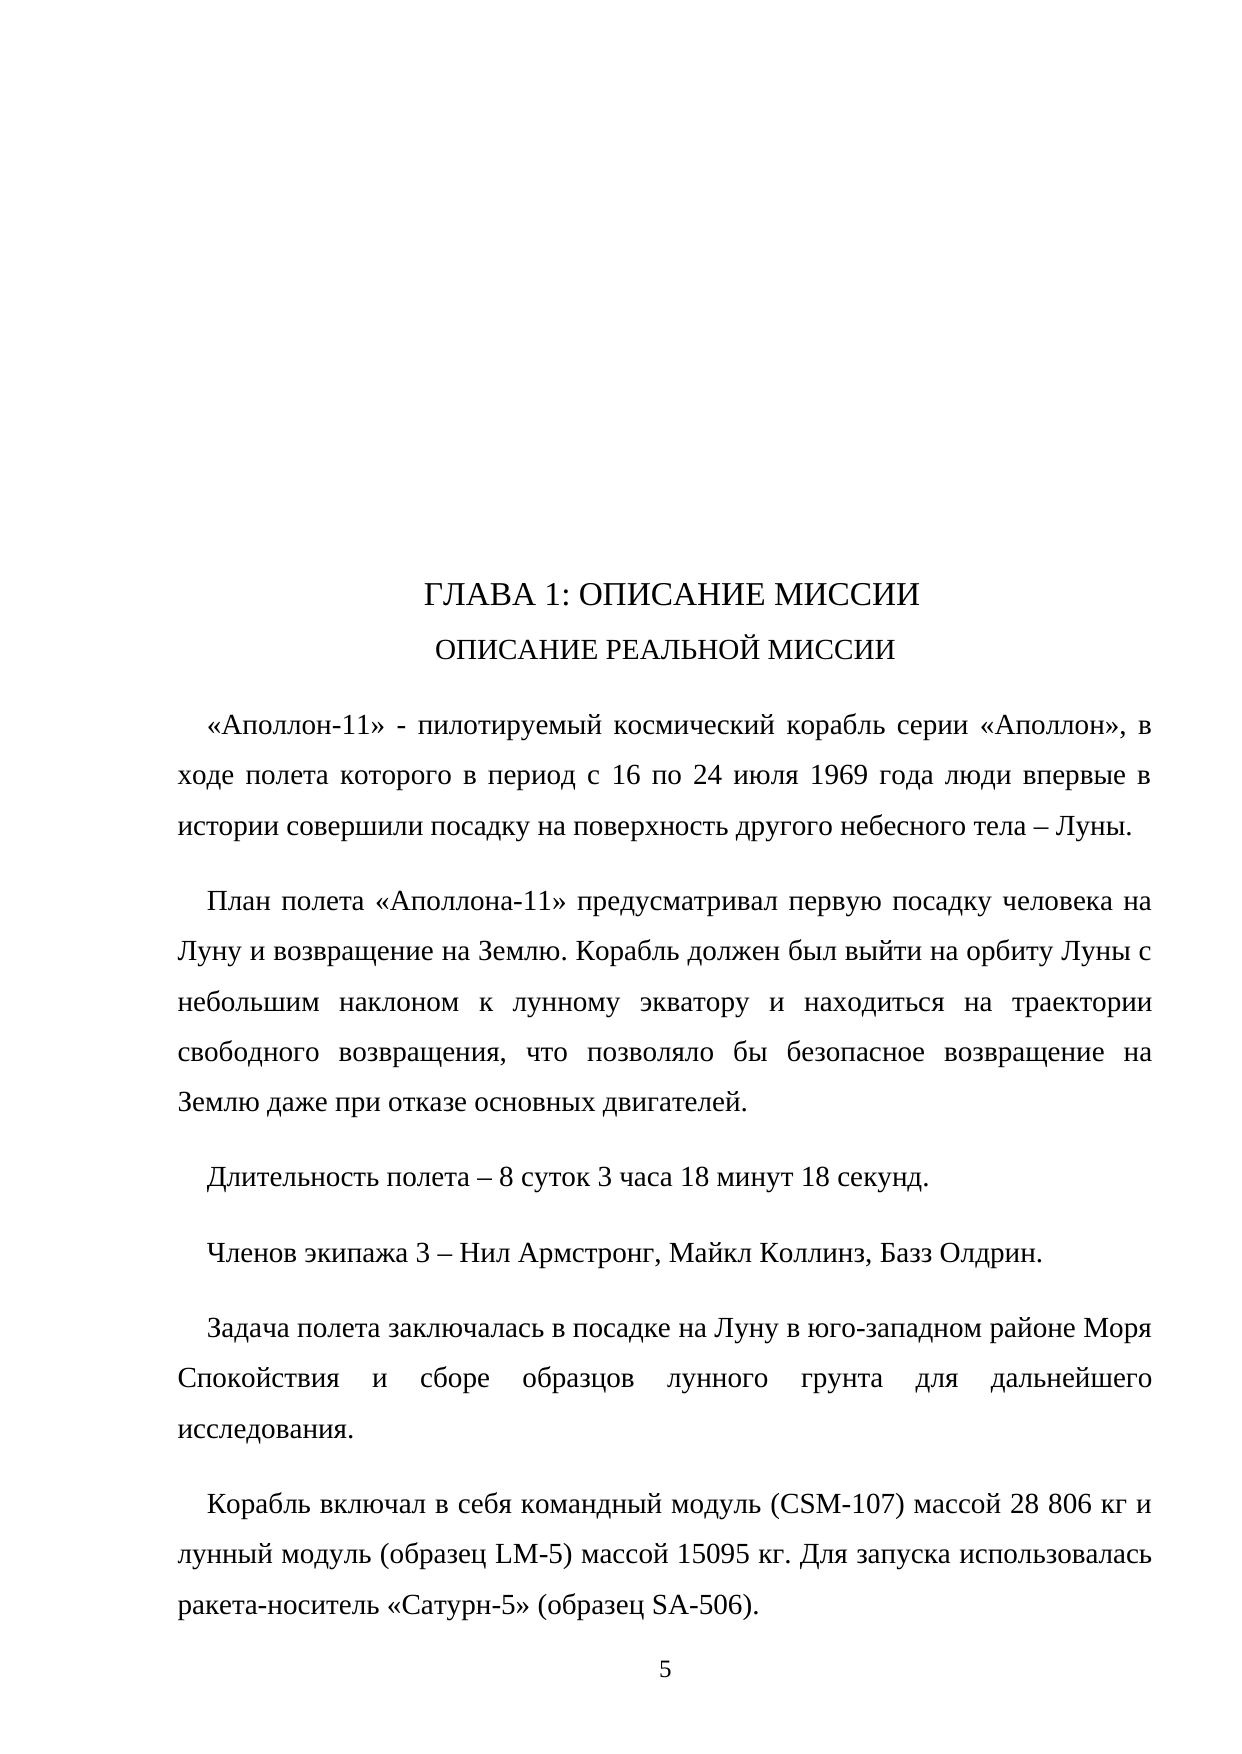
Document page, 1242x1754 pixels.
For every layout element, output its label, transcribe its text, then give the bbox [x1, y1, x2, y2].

text «Аполлон-11» - пилотируемый космический корабль серии «Аполлон», в ходе полета которого в период с 16 по 24 июля 1969 года люди впервые в истории совершили посадку на поверхность другого небесного тела – Луны. [177, 707, 1153, 841]
text План полета «Аполлона-11» предусматривал первую посадку человека на Луну и возвращение на Землю. Корабль должен был выйти на орбиту Луны с небольшим наклоном к лунному экватору и находиться на траектории свободного возвращения, что позволяло бы безопасное возвращение на Землю даже при отказе основных двигателей. [177, 883, 1153, 1118]
subtitle ГЛАВА 1: ОПИСАНИЕ МИССИИ [252, 574, 1017, 613]
text Длительность полета – 8 суток 3 часа 18 минут 18 секунд. [177, 1159, 1153, 1193]
text Корабль включал в себя командный модуль (CSM-107) массой 28 806 кг и лунный модуль (образец LM-5) массой 15095 кг. Для запуска использовалась ракета-носитель «Сатурн-5» (образец SA-506). [177, 1486, 1153, 1620]
text Членов экипажа 3 – Нил Армстронг, Майкл Коллинз, Базз Олдрин. [177, 1235, 1153, 1268]
text Задача полета заключалась в посадке на Луну в юго-западном районе Моря Спокойствия и сборе образцов лунного грунта для дальнейшего исследования. [177, 1310, 1153, 1444]
text ОПИСАНИЕ РЕАЛЬНОЙ МИССИИ [177, 632, 1153, 665]
